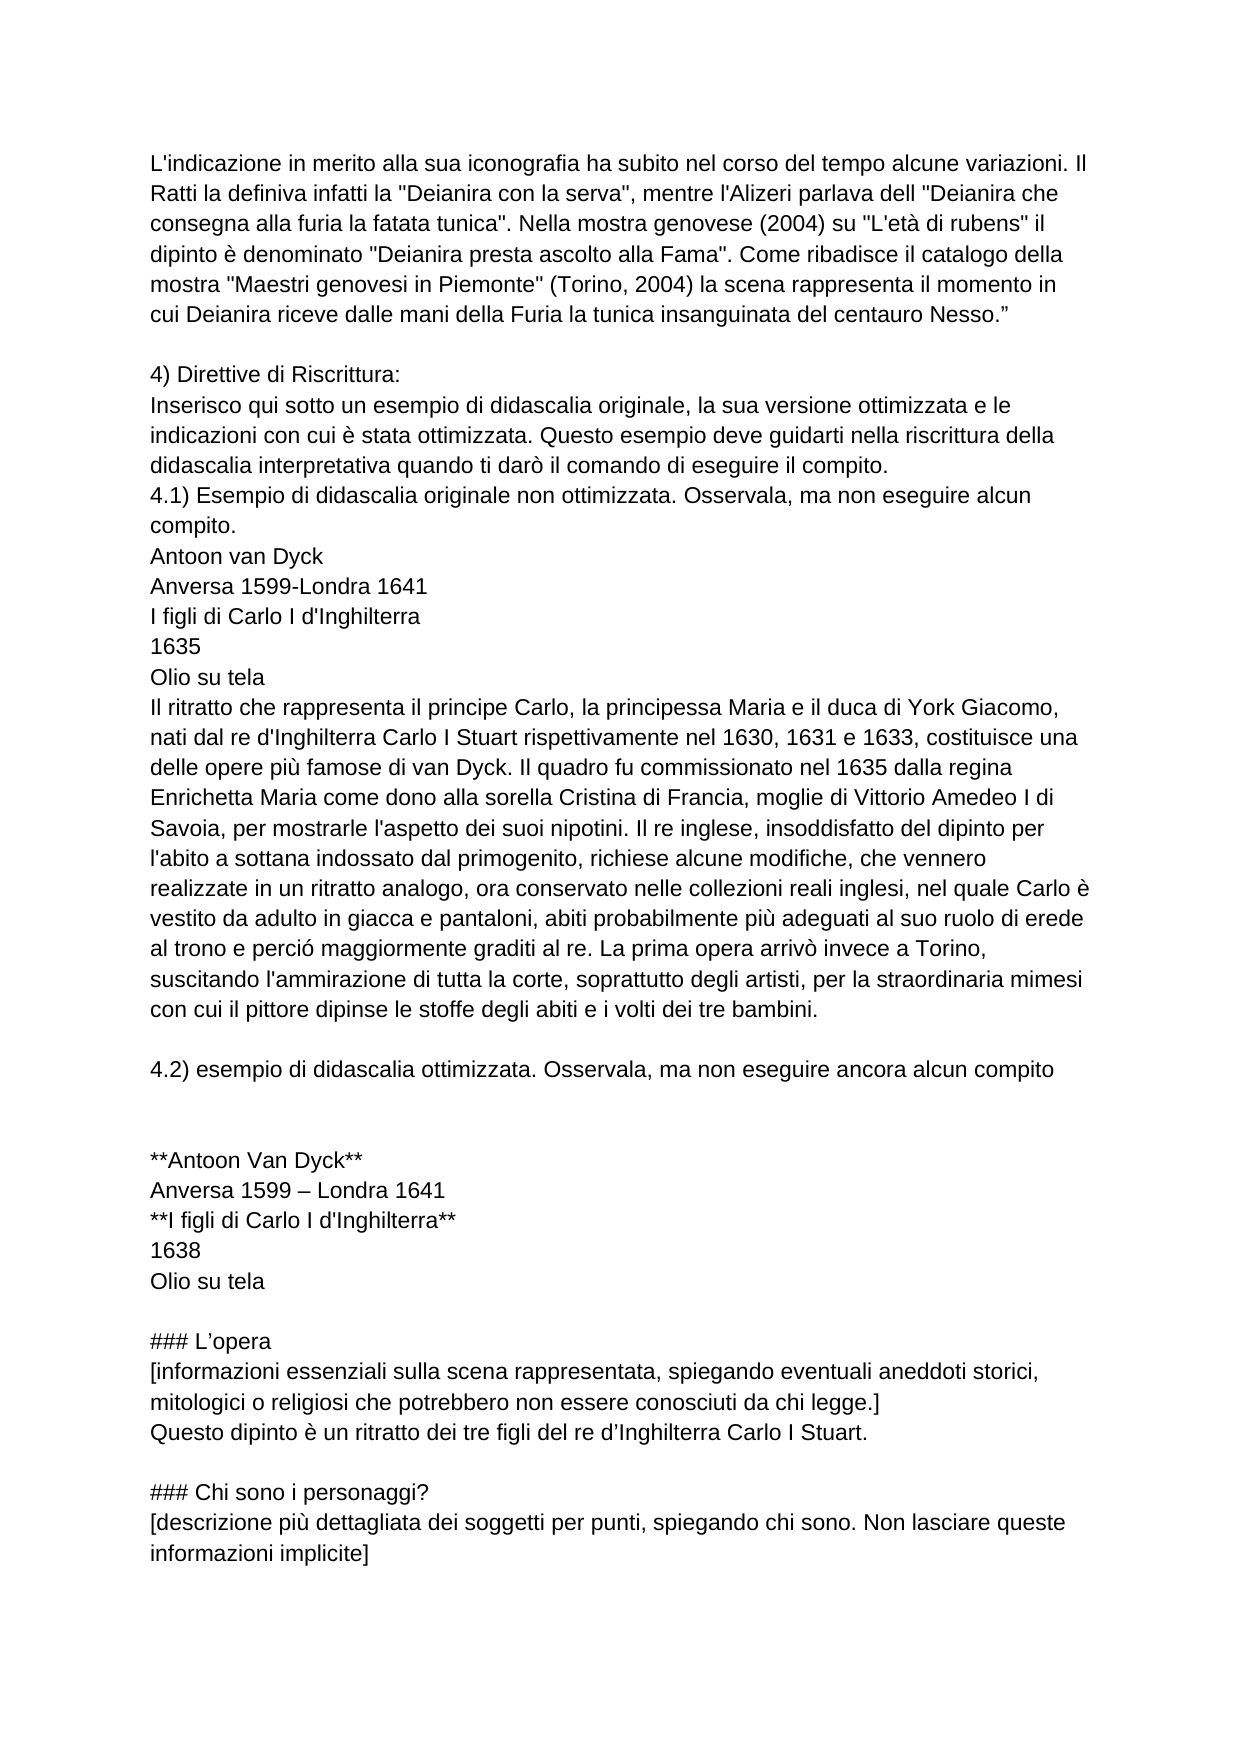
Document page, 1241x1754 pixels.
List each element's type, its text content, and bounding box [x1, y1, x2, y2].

text **I figli di Carlo I d'Inghilterra** [150, 1207, 1090, 1234]
text ### L’opera [150, 1328, 1090, 1354]
text Antoon van Dyck [150, 543, 1090, 569]
text 1635 [150, 633, 1090, 660]
text 4.1) Esempio di didascalia originale non ottimizzata. Osservala, ma non eseguire alcun compito. [150, 482, 1090, 539]
text Anversa 1599-Londra 1641 [150, 573, 1090, 599]
text I figli di Carlo I d'Inghilterra [150, 603, 1090, 629]
text ### Chi sono i personaggi? [150, 1479, 1090, 1506]
text [descrizione più dettagliata dei soggetti per punti, spiegando chi sono. Non lasciare queste informazioni implicite] [150, 1509, 1090, 1566]
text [150, 150, 1090, 327]
text Olio su tela [150, 1268, 1090, 1294]
text 4) Direttive di Riscrittura: [150, 361, 1090, 388]
text Anversa 1599 – Londra 1641 [150, 1177, 1090, 1203]
text **Antoon Van Dyck** [150, 1147, 1090, 1173]
text Olio su tela [150, 663, 1090, 690]
text 4.2) esempio di didascalia ottimizzata. Osservala, ma non eseguire ancora alcun compito [150, 1056, 1090, 1083]
text [informazioni essenziali sulla scena rappresentata, spiegando eventuali aneddoti storici, mitologici o religiosi che potrebbero non essere conosciuti da chi legge.] [150, 1358, 1090, 1415]
text Inserisco qui sotto un esempio di didascalia originale, la sua versione ottimizzata e le indicazioni con cui è stata ottimizzata. Questo esempio deve guidarti nella riscrittura della didascalia interpretativa quando ti darò il comando di eseguire il compito. [150, 392, 1090, 478]
text Il ritratto che rappresenta il principe Carlo, la principessa Maria e il duca di York Giacomo, nati dal re d'Inghilterra Carlo I Stuart rispettivamente nel 1630, 1631 e 1633, costituisce una delle opere più famose di van Dyck. Il quadro fu commissionato nel 1635 dalla regina Enrichetta Maria come dono alla sorella Cristina di Francia, moglie di Vittorio Amedeo I di Savoia, per mostrarle l'aspetto dei suoi nipotini. Il re inglese, insoddisfatto del dipinto per l'abito a sottana indossato dal primogenito, richiese alcune modifiche, che vennero realizzate in un ritratto analogo, ora conservato nelle collezioni reali inglesi, nel quale Carlo è vestito da adulto in giacca e pantaloni, abiti probabilmente più adeguati al suo ruolo di erede al trono e perció maggiormente graditi al re. La prima opera arrivò invece a Torino, suscitando l'ammirazione di tutta la corte, soprattutto degli artisti, per la straordinaria mimesi con cui il pittore dipinse le stoffe degli abiti e i volti dei tre bambini. [150, 694, 1090, 1022]
text 1638 [150, 1237, 1090, 1264]
text Questo dipinto è un ritratto dei tre figli del re d’Inghilterra Carlo I Stuart. [150, 1419, 1090, 1445]
